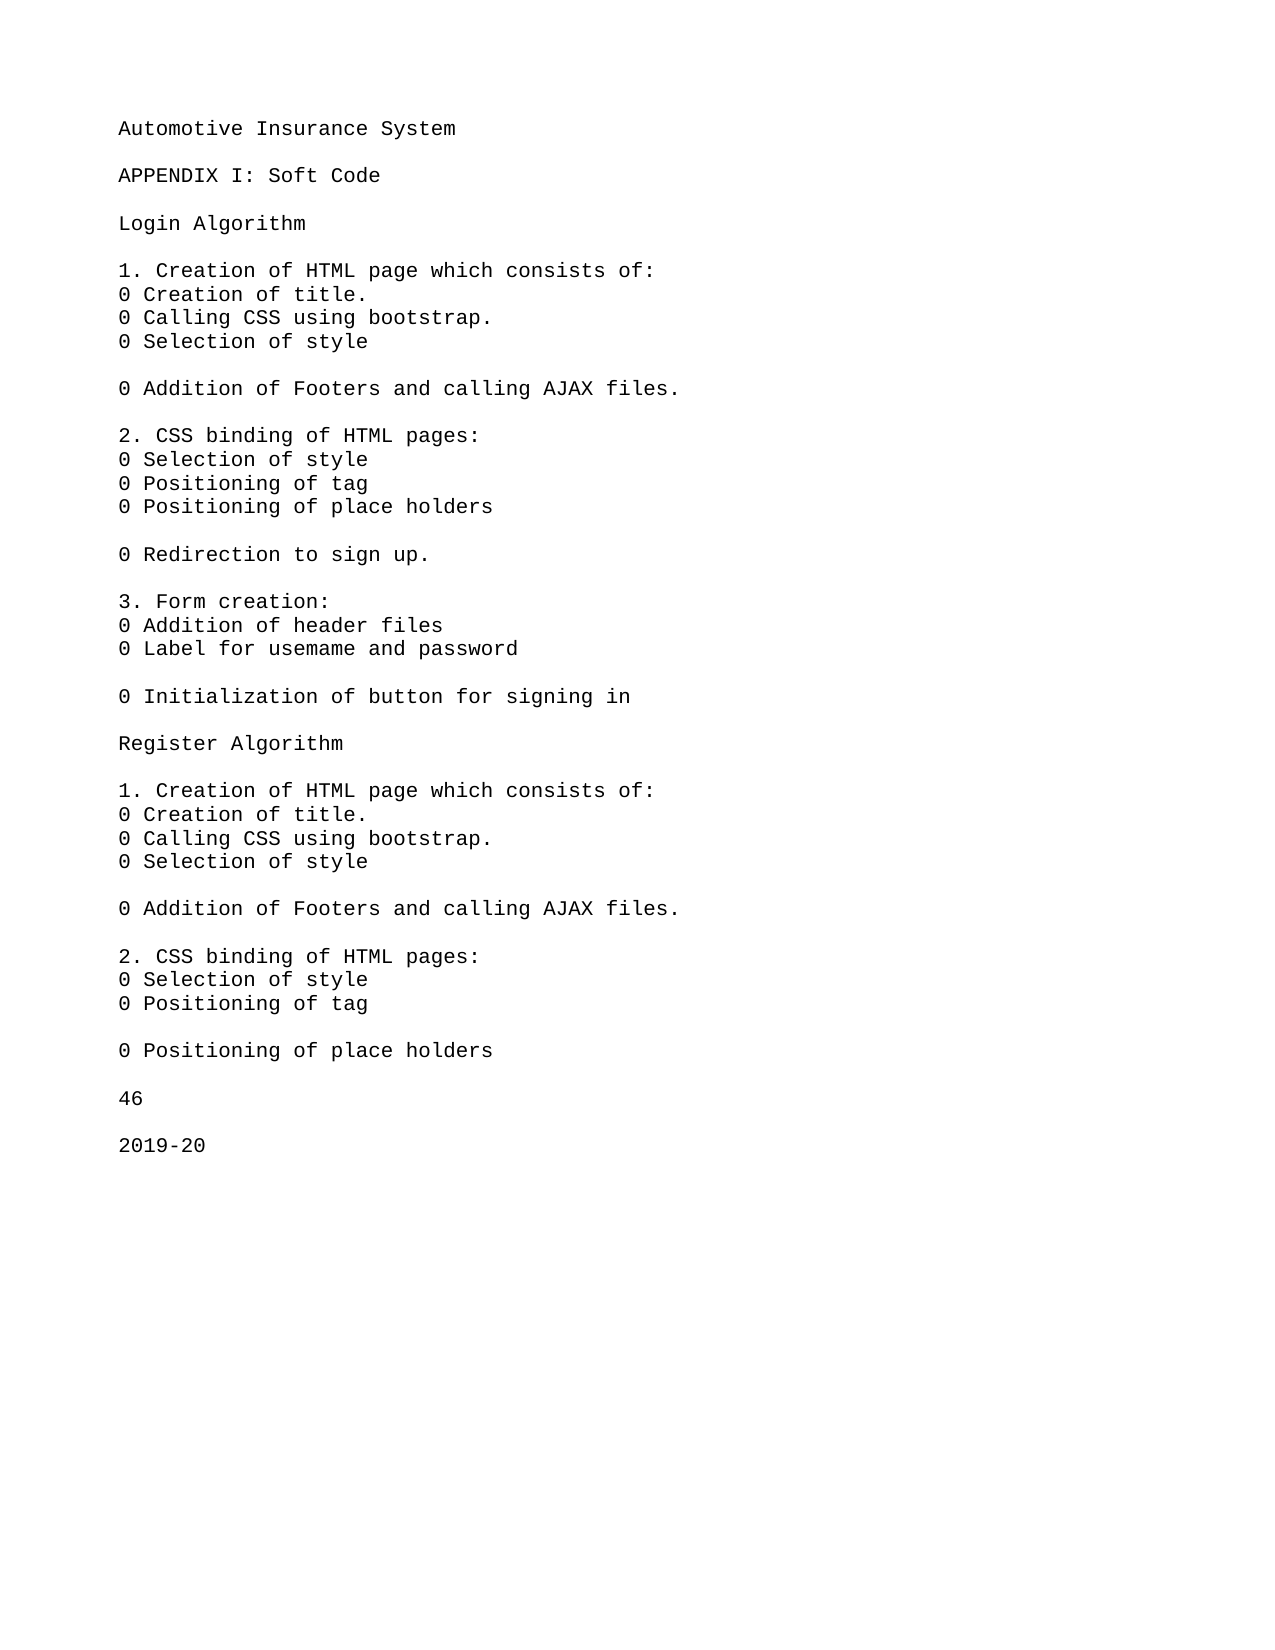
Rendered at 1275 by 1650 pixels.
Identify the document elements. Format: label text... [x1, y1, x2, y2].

text 0 Label for usemame and password [118, 638, 1157, 662]
text 0 Addition of Footers and calling AJAX files. [118, 898, 1157, 922]
text 0 Initialization of button for signing in [118, 686, 1157, 709]
text 0 Calling CSS using bootstrap. [118, 307, 1157, 331]
text 0 Selection of style [118, 969, 1157, 993]
text 0 Positioning of tag [118, 473, 1157, 496]
text 0 Selection of style [118, 851, 1157, 875]
text 0 Positioning of place holders [118, 1040, 1157, 1064]
text APPENDIX I: Soft Code [118, 165, 1157, 189]
text 2019-20 [118, 1135, 1157, 1158]
text 0 Creation of title. [118, 284, 1157, 307]
text 0 Calling CSS using bootstrap. [118, 827, 1157, 851]
text 0 Positioning of tag [118, 993, 1157, 1017]
text 46 [118, 1088, 1157, 1111]
text 1. Creation of HTML page which consists of: [118, 260, 1157, 284]
text 0 Selection of style [118, 331, 1157, 354]
text 2. CSS binding of HTML pages: [118, 946, 1157, 969]
text 0 Creation of title. [118, 804, 1157, 827]
text 0 Redirection to sign up. [118, 544, 1157, 567]
text 0 Addition of Footers and calling AJAX files. [118, 378, 1157, 402]
text 0 Selection of style [118, 449, 1157, 473]
text 2. CSS binding of HTML pages: [118, 426, 1157, 449]
text Automotive Insurance System [118, 118, 1157, 142]
text Register Algorithm [118, 733, 1157, 757]
text 1. Creation of HTML page which consists of: [118, 780, 1157, 804]
text Login Algorithm [118, 213, 1157, 236]
text 3. Form creation: [118, 591, 1157, 615]
text 0 Positioning of place holders [118, 496, 1157, 520]
text 0 Addition of header files [118, 615, 1157, 638]
